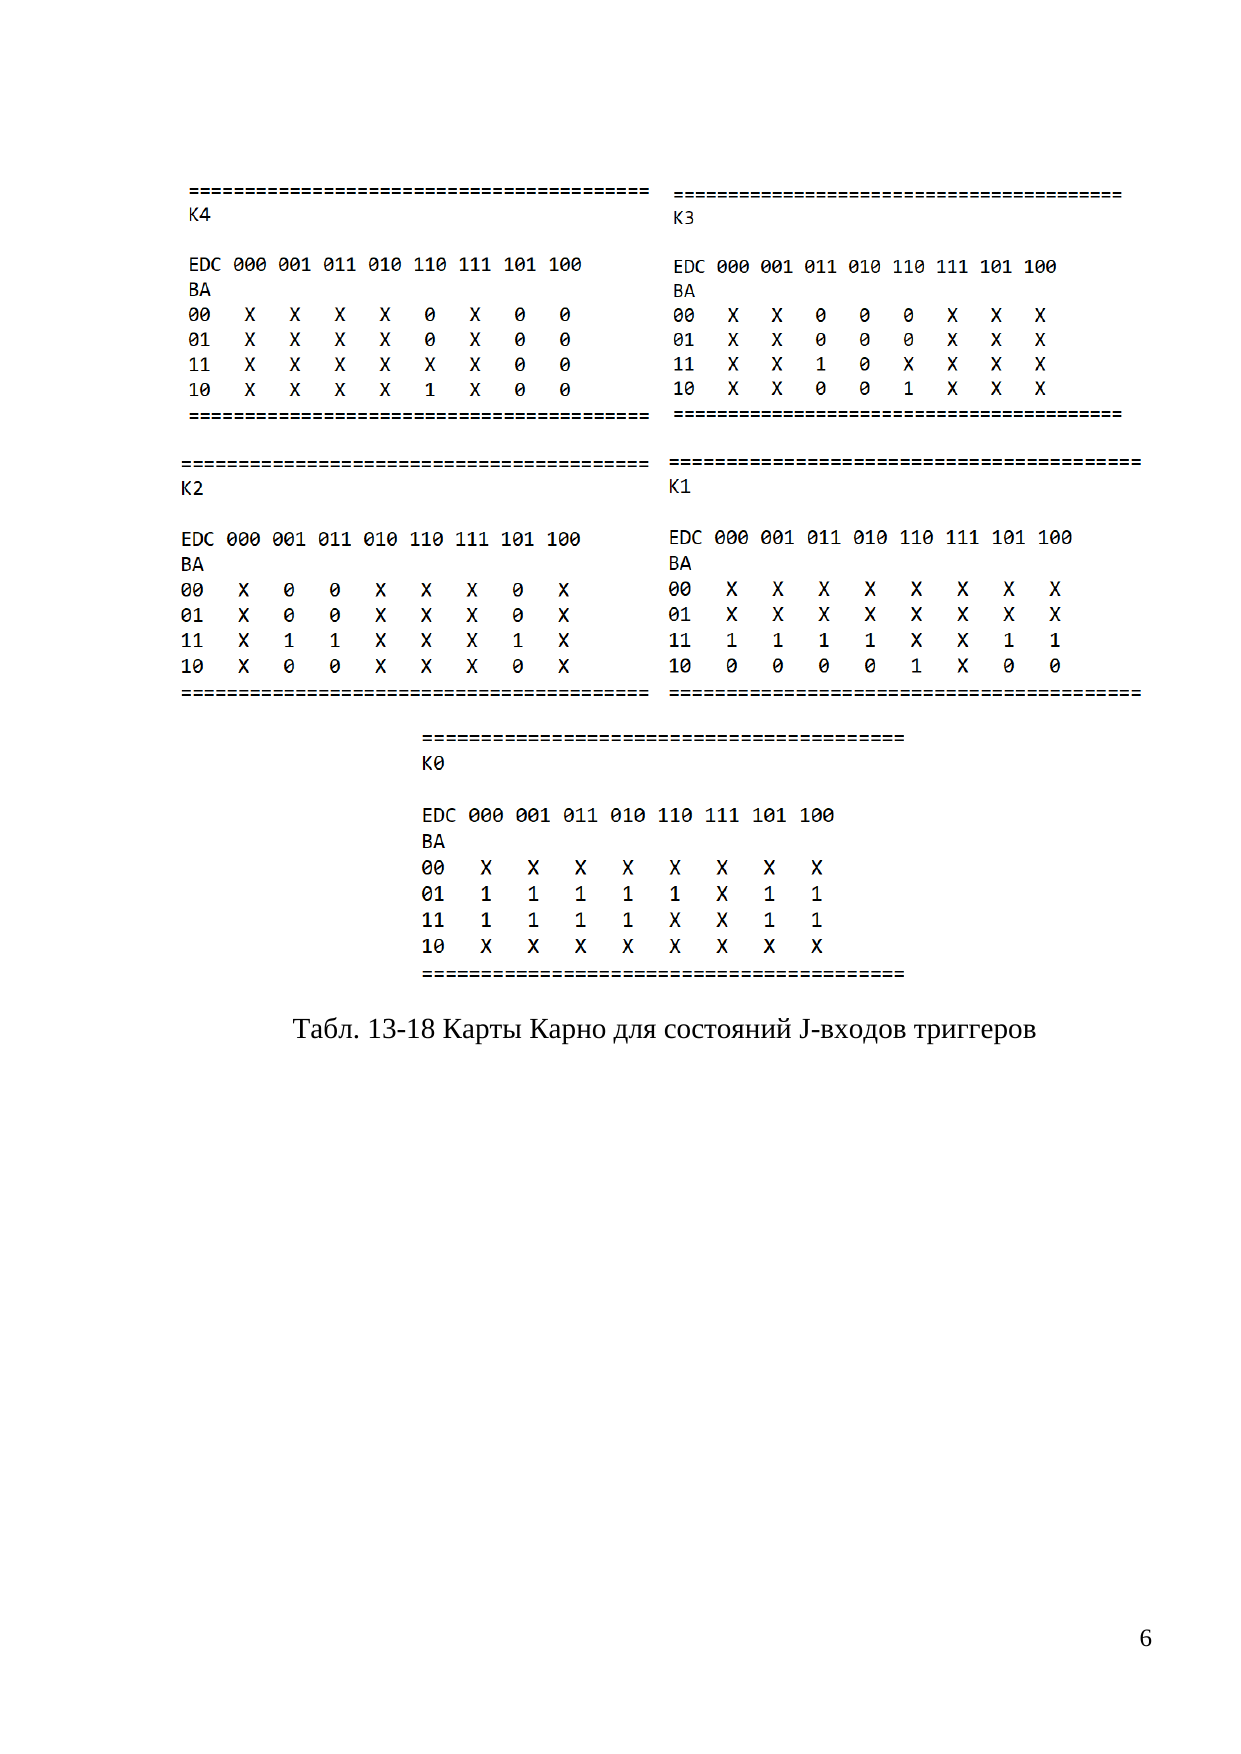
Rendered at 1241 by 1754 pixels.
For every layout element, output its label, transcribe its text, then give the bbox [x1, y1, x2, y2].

text Табл. 13-18 Карты Карно для состояний J-входов триггеров [177, 1011, 1152, 1045]
picture [667, 187, 1147, 425]
picture [182, 183, 662, 425]
picture [177, 456, 657, 701]
picture [415, 729, 914, 983]
picture [662, 453, 1152, 701]
